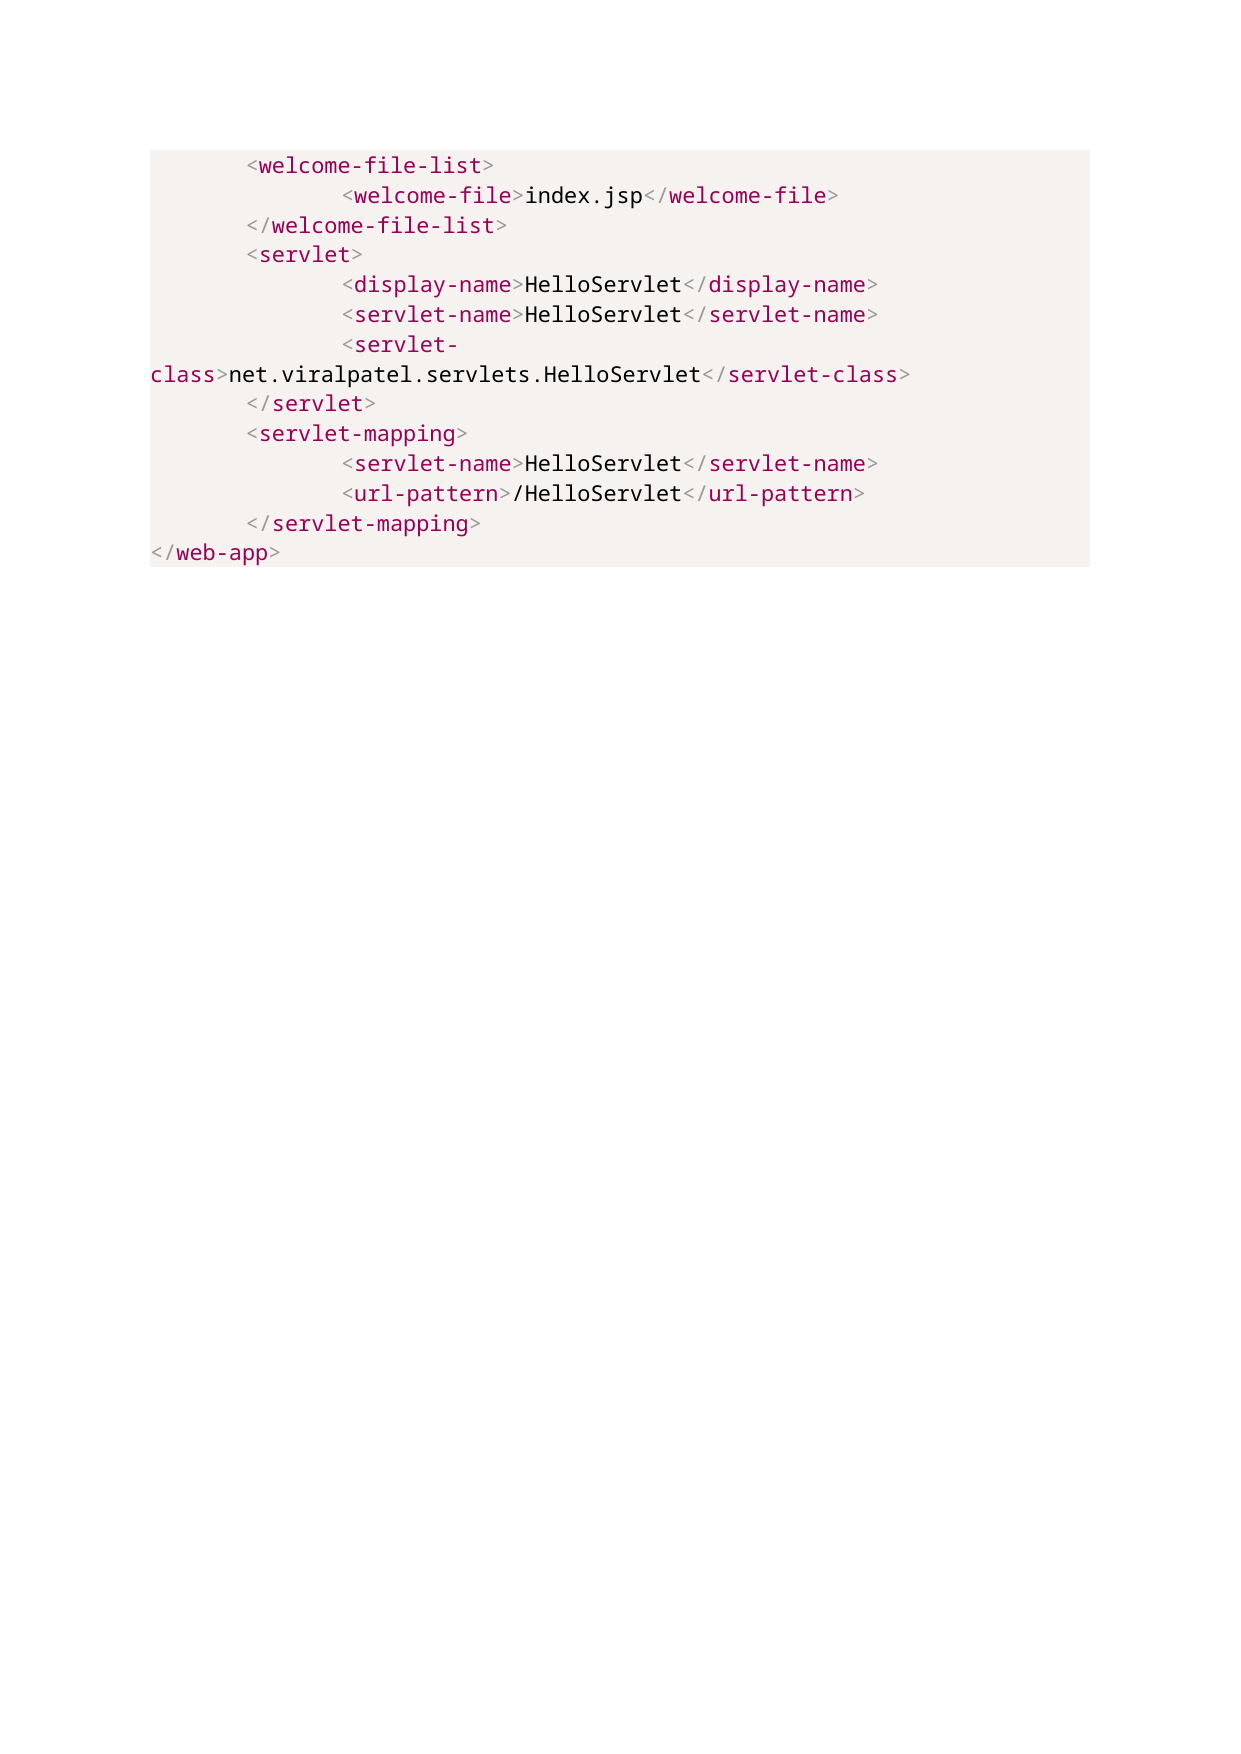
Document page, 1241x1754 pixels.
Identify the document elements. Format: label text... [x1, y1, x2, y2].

text <welcome-file-list> [150, 150, 1090, 180]
text <servlet-class>net.viralpatel.servlets.HelloServlet</servlet-class> [150, 329, 1090, 388]
text <display-name>HelloServlet</display-name> [150, 269, 1090, 299]
text <servlet> [150, 239, 1090, 269]
text </welcome-file-list> [150, 209, 1090, 239]
text </servlet> [150, 388, 1090, 418]
text <url-pattern>/HelloServlet</url-pattern> [150, 478, 1090, 507]
text <servlet-name>HelloServlet</servlet-name> [150, 299, 1090, 329]
text <welcome-file>index.jsp</welcome-file> [150, 180, 1090, 209]
text </web-app> [150, 537, 1090, 567]
text <servlet-name>HelloServlet</servlet-name> [150, 448, 1090, 478]
text <servlet-mapping> [150, 418, 1090, 448]
text </servlet-mapping> [150, 507, 1090, 537]
